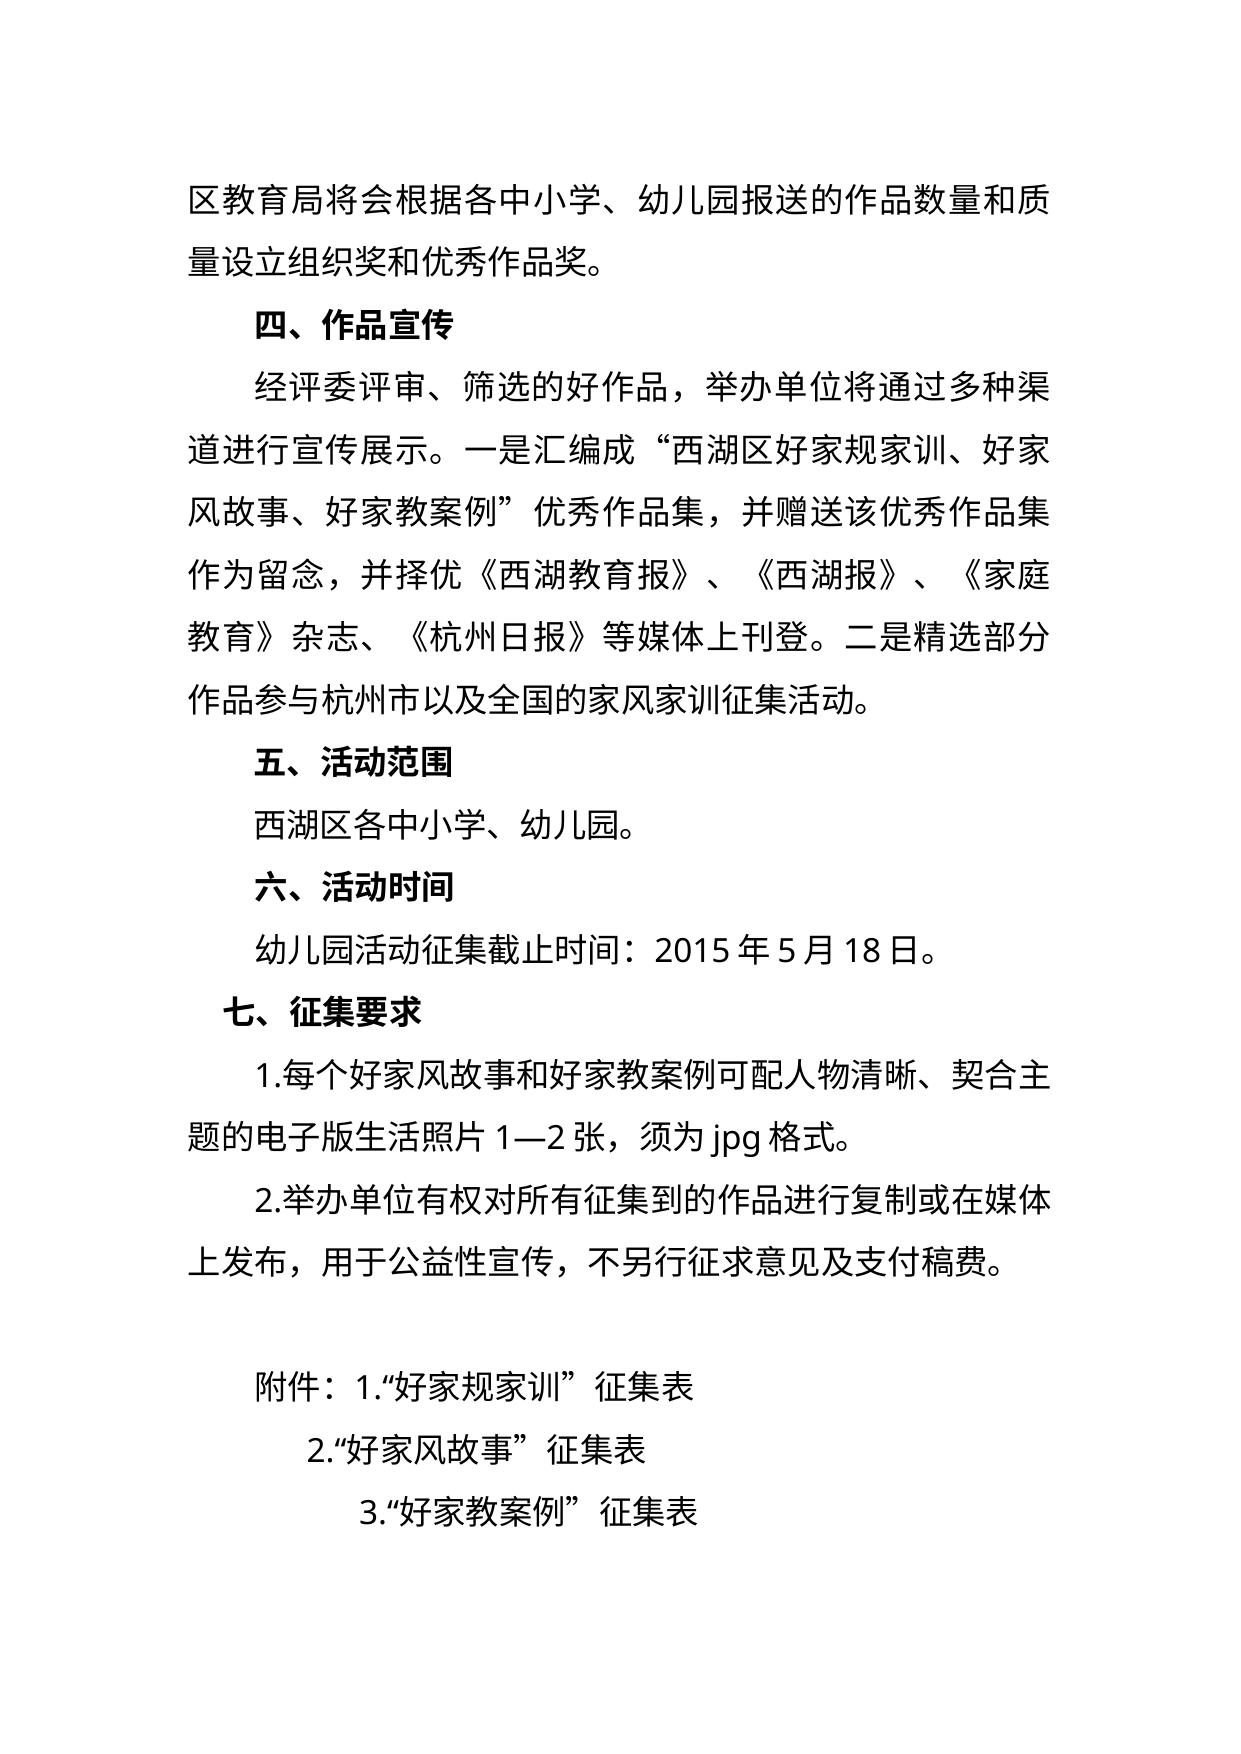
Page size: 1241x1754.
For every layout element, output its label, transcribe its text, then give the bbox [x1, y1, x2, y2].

text 3.“好家教案例”征集表 [187, 1474, 1053, 1537]
text 四、作品宣传 [187, 287, 1053, 349]
text 2.举办单位有权对所有征集到的作品进行复制或在媒体上发布，用于公益性宣传，不另行征求意见及支付稿费。 [187, 1162, 1053, 1287]
text 经评委评审、筛选的好作品，举办单位将通过多种渠道进行宣传展示。一是汇编成“西湖区好家规家训、好家风故事、好家教案例”优秀作品集，并赠送该优秀作品集作为留念，并择优《西湖教育报》、《西湖报》、《家庭教育》杂志、《杭州日报》等媒体上刊登。二是精选部分作品参与杭州市以及全国的家风家训征集活动。 [187, 349, 1053, 724]
text 六、活动时间 [187, 849, 1053, 912]
text 西湖区各中小学、幼儿园。 [187, 787, 1053, 849]
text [187, 162, 1053, 287]
text 五、活动范围 [187, 724, 1053, 787]
text 七、征集要求 [187, 974, 1053, 1037]
text 1.每个好家风故事和好家教案例可配人物清晰、契合主题的电子版生活照片1—2张，须为jpg格式。 [187, 1037, 1053, 1162]
text 2.“好家风故事”征集表 [187, 1412, 1053, 1474]
text 附件：1.“好家规家训”征集表 [187, 1349, 1053, 1412]
text 幼儿园活动征集截止时间：。 [187, 912, 1053, 974]
